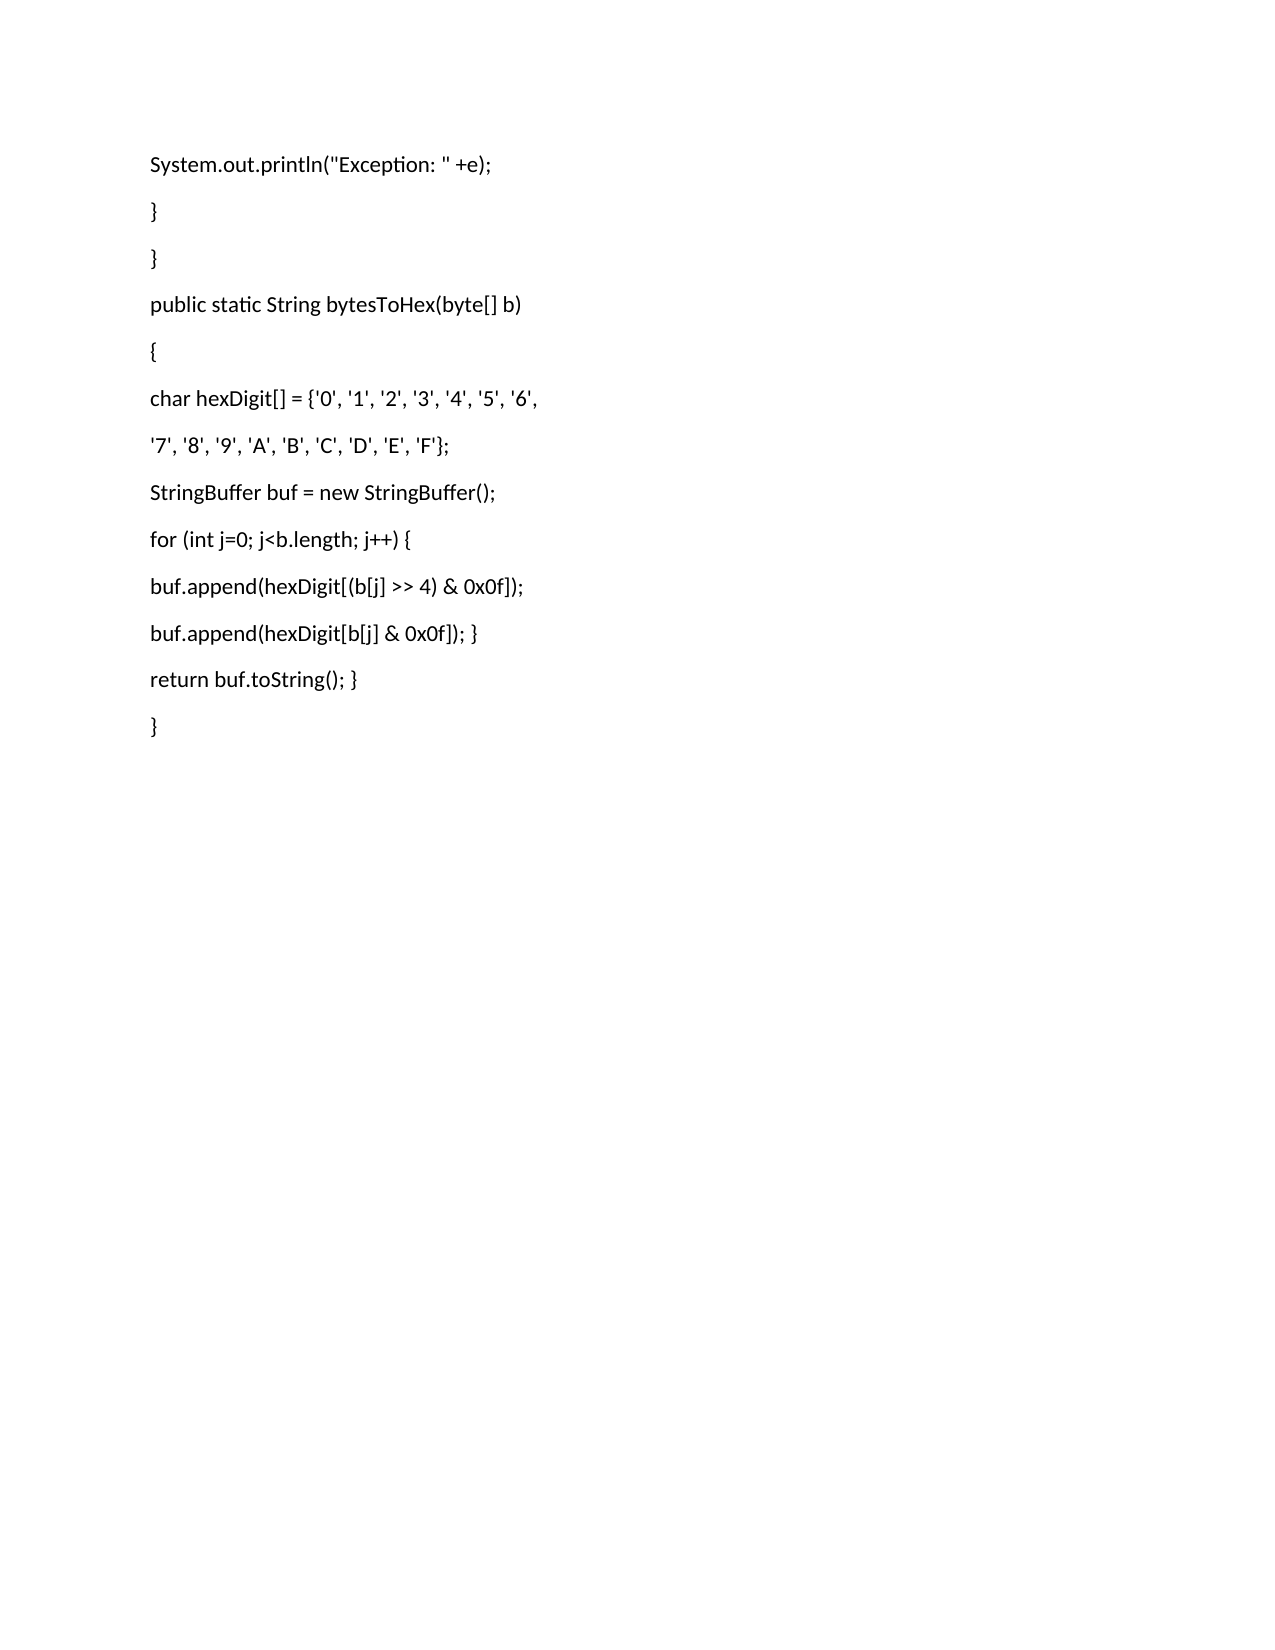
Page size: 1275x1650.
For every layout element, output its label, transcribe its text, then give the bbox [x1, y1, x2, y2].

text return buf.toString(); } [150, 666, 1125, 694]
text } [150, 197, 1125, 225]
text } [150, 244, 1125, 272]
text public static String bytesToHex(byte[] b) [150, 291, 1125, 319]
text } [150, 712, 1125, 741]
text char hexDigit[] = {'0', '1', '2', '3', '4', '5', '6', [150, 384, 1125, 412]
text { [150, 337, 1125, 366]
text '7', '8', '9', 'A', 'B', 'C', 'D', 'E', 'F'}; [150, 431, 1125, 459]
text StringBuffer buf = new StringBuffer(); [150, 478, 1125, 506]
text System.out.println("Exception: " +e); [150, 150, 1125, 178]
text buf.append(hexDigit[b[j] & 0x0f]); } [150, 619, 1125, 647]
text buf.append(hexDigit[(b[j] >> 4) & 0x0f]); [150, 572, 1125, 600]
text for (int j=0; j<b.length; j++) { [150, 525, 1125, 553]
